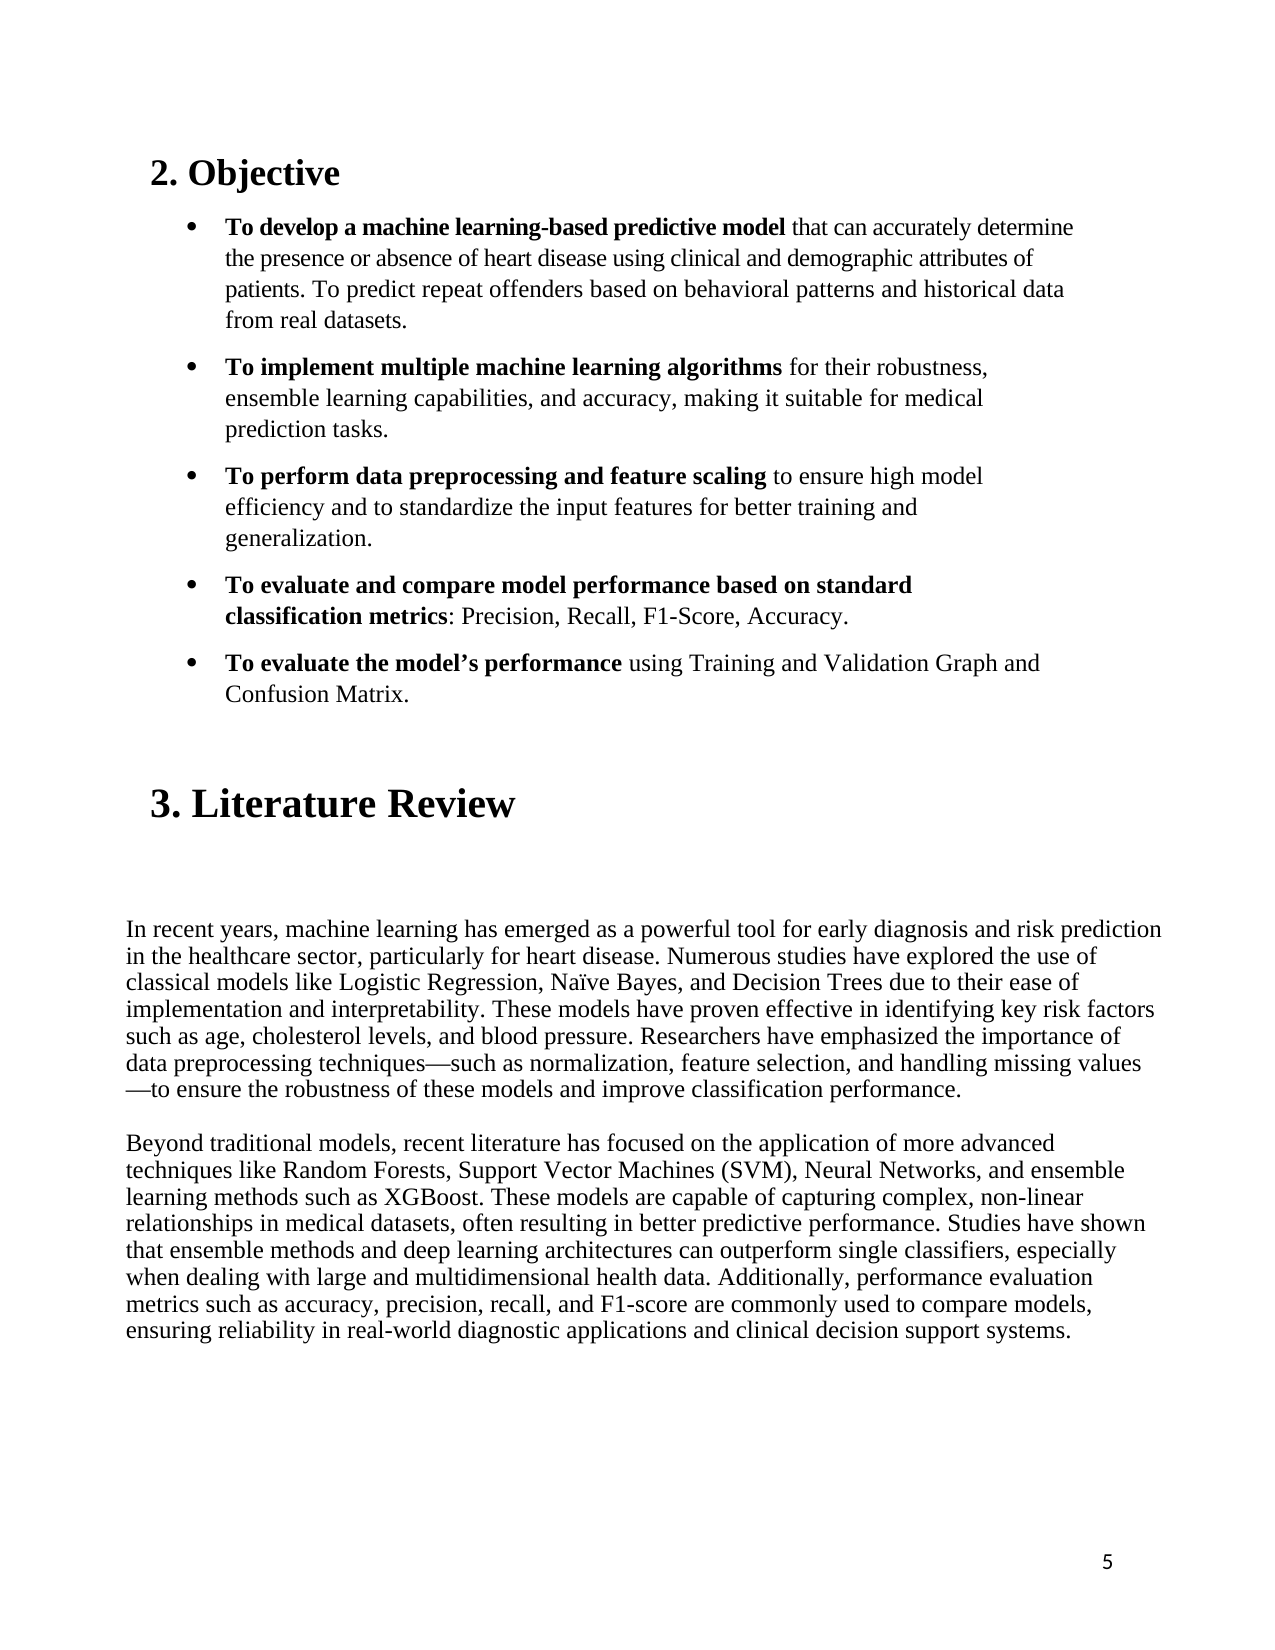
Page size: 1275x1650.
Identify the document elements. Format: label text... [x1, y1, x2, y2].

list To evaluate and compare model performance based on standard classification metrics: Precision, Recall, F1-Score, Accuracy. [187, 570, 1051, 630]
list To implement multiple machine learning algorithms for their robustness, ensemble learning capabilities, and accuracy, making it suitable for medical prediction tasks. [187, 352, 1051, 443]
text Beyond traditional models, recent literature has focused on the application of more advanced techniques like Random Forests, Support Vector Machines (SVM), Neural Networks, and ensemble learning methods such as XGBoost. These models are capable of capturing complex, non-linear relationships in medical datasets, often resulting in better predictive performance. Studies have shown that ensemble methods and deep learning architectures can outperform single classifiers, especially when dealing with large and multidimensional health data. Additionally, performance evaluation metrics such as accuracy, precision, recall, and F1-score are commonly used to compare models, ensuring reliability in real-world diagnostic applications and clinical decision support systems. [126, 1130, 1162, 1344]
list To perform data preprocessing and feature scaling to ensure high model efficiency and to standardize the input features for better training and generalization. [187, 461, 1051, 552]
subtitle Literature Review [150, 779, 1162, 827]
list To evaluate the model’s performance using Training and Validation Graph and Confusion Matrix. [187, 648, 1051, 708]
text In recent years, machine learning has emerged as a powerful tool for early diagnosis and risk prediction in the healthcare sector, particularly for heart disease. Numerous studies have explored the use of classical models like Logistic Regression, Naïve Bayes, and Decision Trees due to their ease of implementation and interpretability. These models have proven effective in identifying key risk factors such as age, cholesterol levels, and blood pressure. Researchers have emphasized the importance of data preprocessing techniques—such as normalization, feature selection, and handling missing values—to ensure the robustness of these models and improve classification performance. [126, 916, 1162, 1103]
subtitle Objective [150, 150, 1162, 193]
list To develop a machine learning-based predictive model that can accurately determine the presence or absence of heart disease using clinical and demographic attributes of patients. To predict repeat offenders based on behavioral patterns and historical data from real datasets. [187, 212, 1076, 334]
